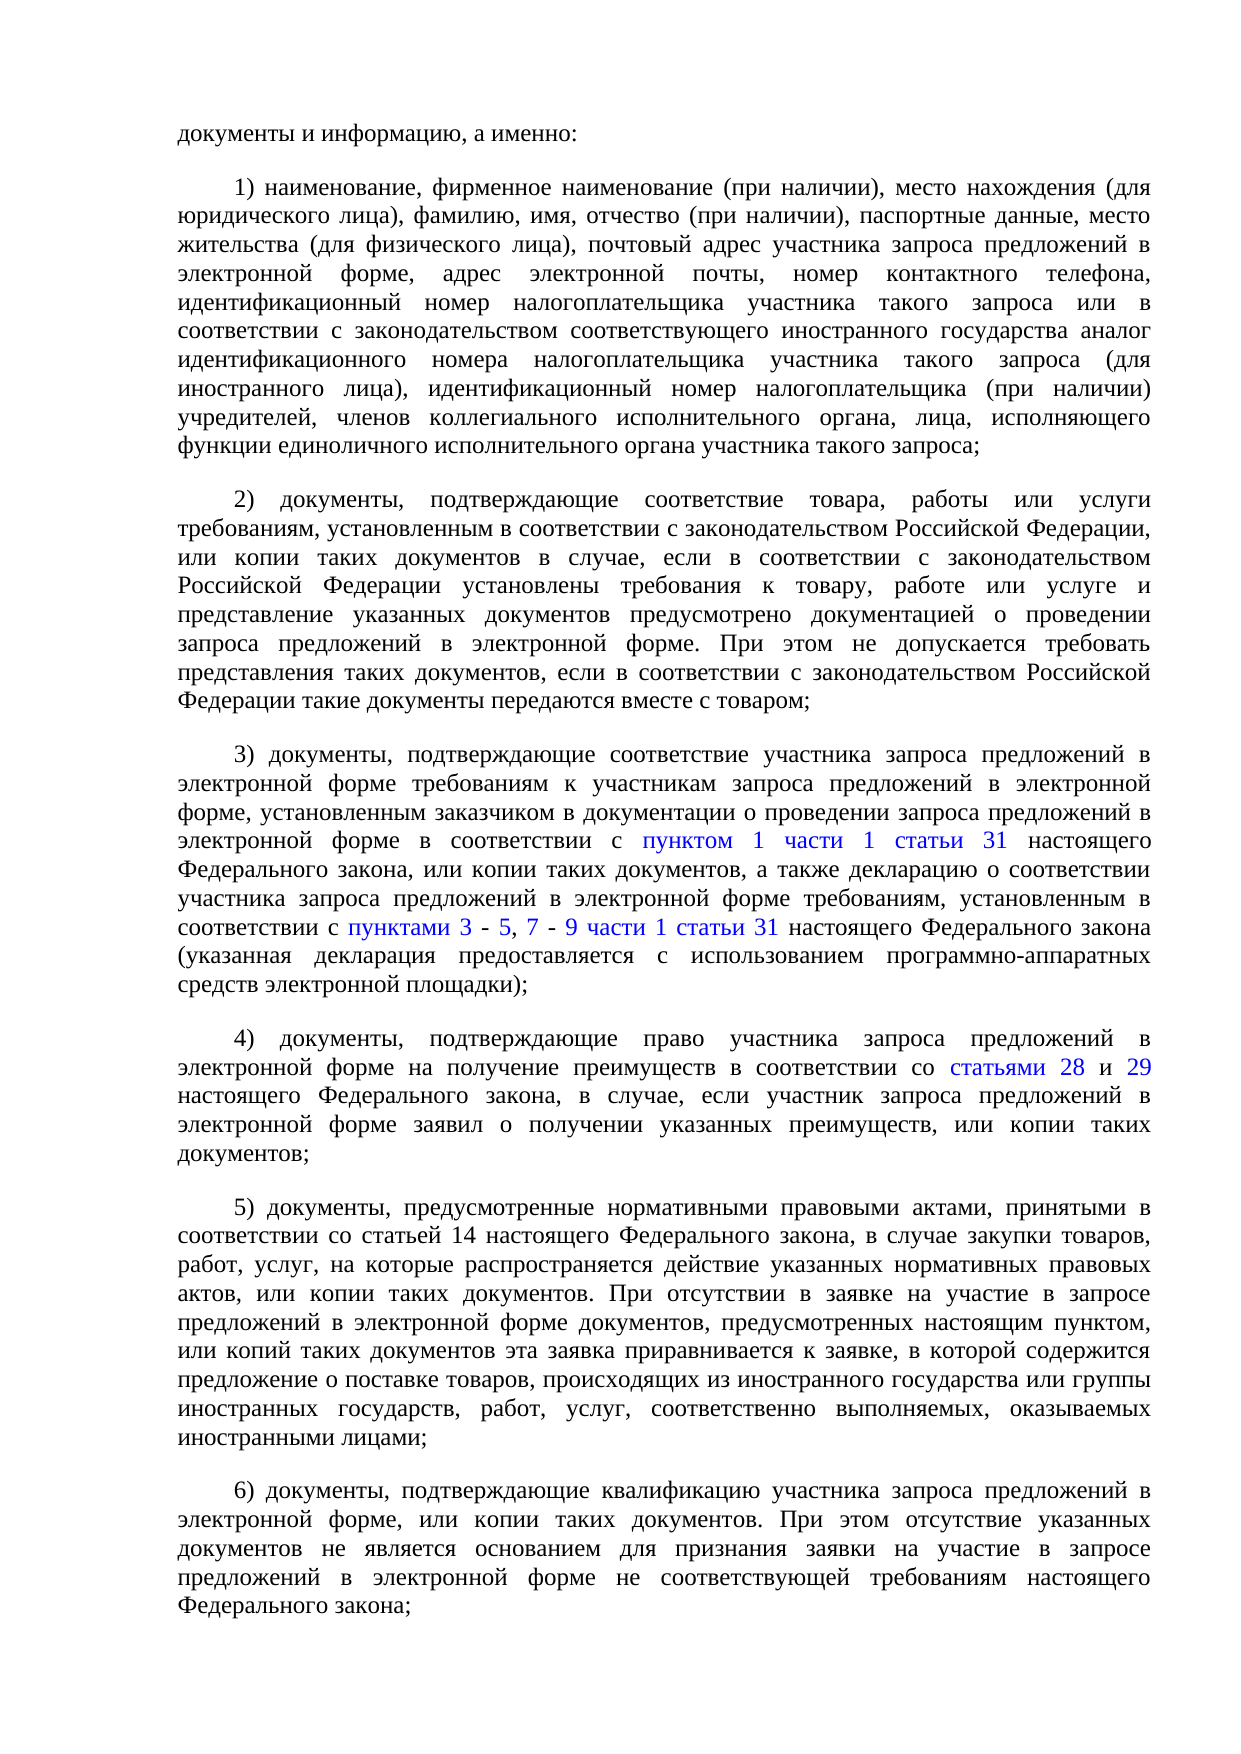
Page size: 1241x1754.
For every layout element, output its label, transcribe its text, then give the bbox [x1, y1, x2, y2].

text 6) документы, подтверждающие квалификацию участника запроса предложений в электронной форме, или копии таких документов. При этом отсутствие указанных документов не является основанием для признания заявки на участие в запросе предложений в электронной форме не соответствующей требованиям настоящего Федерального закона; [177, 1476, 1152, 1619]
text 2) документы, подтверждающие соответствие товара, работы или услуги требованиям, установленным в соответствии с законодательством Российской Федерации, или копии таких документов в случае, если в соответствии с законодательством Российской Федерации установлены требования к товару, работе или услуге и представление указанных документов предусмотрено документацией о проведении запроса предложений в электронной форме. При этом не допускается требовать представления таких документов, если в соответствии с законодательством Российской Федерации такие документы передаются вместе с товаром; [177, 484, 1152, 714]
text 3) документы, подтверждающие соответствие участника запроса предложений в электронной форме требованиям к участникам запроса предложений в электронной форме, установленным заказчиком в документации о проведении запроса предложений в электронной форме в соответствии с пунктом 1 части 1 статьи 31 настоящего Федерального закона, или копии таких документов, а также декларацию о соответствии участника запроса предложений в электронной форме требованиям, установленным в соответствии с пунктами 3 - 5, 7 - 9 части 1 статьи 31 настоящего Федерального закона (указанная декларация предоставляется с использованием программно-аппаратных средств электронной площадки); [177, 739, 1152, 998]
text 4) документы, подтверждающие право участника запроса предложений в электронной форме на получение преимуществ в соответствии со статьями 28 и 29 настоящего Федерального закона, в случае, если участник запроса предложений в электронной форме заявил о получении указанных преимуществ, или копии таких документов; [177, 1023, 1152, 1167]
text 1) наименование, фирменное наименование (при наличии), место нахождения (для юридического лица), фамилию, имя, отчество (при наличии), паспортные данные, место жительства (для физического лица), почтовый адрес участника запроса предложений в электронной форме, адрес электронной почты, номер контактного телефона, идентификационный номер налогоплательщика участника такого запроса или в соответствии с законодательством соответствующего иностранного государства аналог идентификационного номера налогоплательщика участника такого запроса (для иностранного лица), идентификационный номер налогоплательщика (при наличии) учредителей, членов коллегиального исполнительного органа, лица, исполняющего функции единоличного исполнительного органа участника такого запроса; [177, 172, 1152, 459]
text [177, 118, 1152, 147]
text 5) документы, предусмотренные нормативными правовыми актами, принятыми в соответствии со статьей 14 настоящего Федерального закона, в случае закупки товаров, работ, услуг, на которые распространяется действие указанных нормативных правовых актов, или копии таких документов. При отсутствии в заявке на участие в запросе предложений в электронной форме документов, предусмотренных настоящим пунктом, или копий таких документов эта заявка приравнивается к заявке, в которой содержится предложение о поставке товаров, происходящих из иностранного государства или группы иностранных государств, работ, услуг, соответственно выполняемых, оказываемых иностранными лицами; [177, 1192, 1152, 1451]
